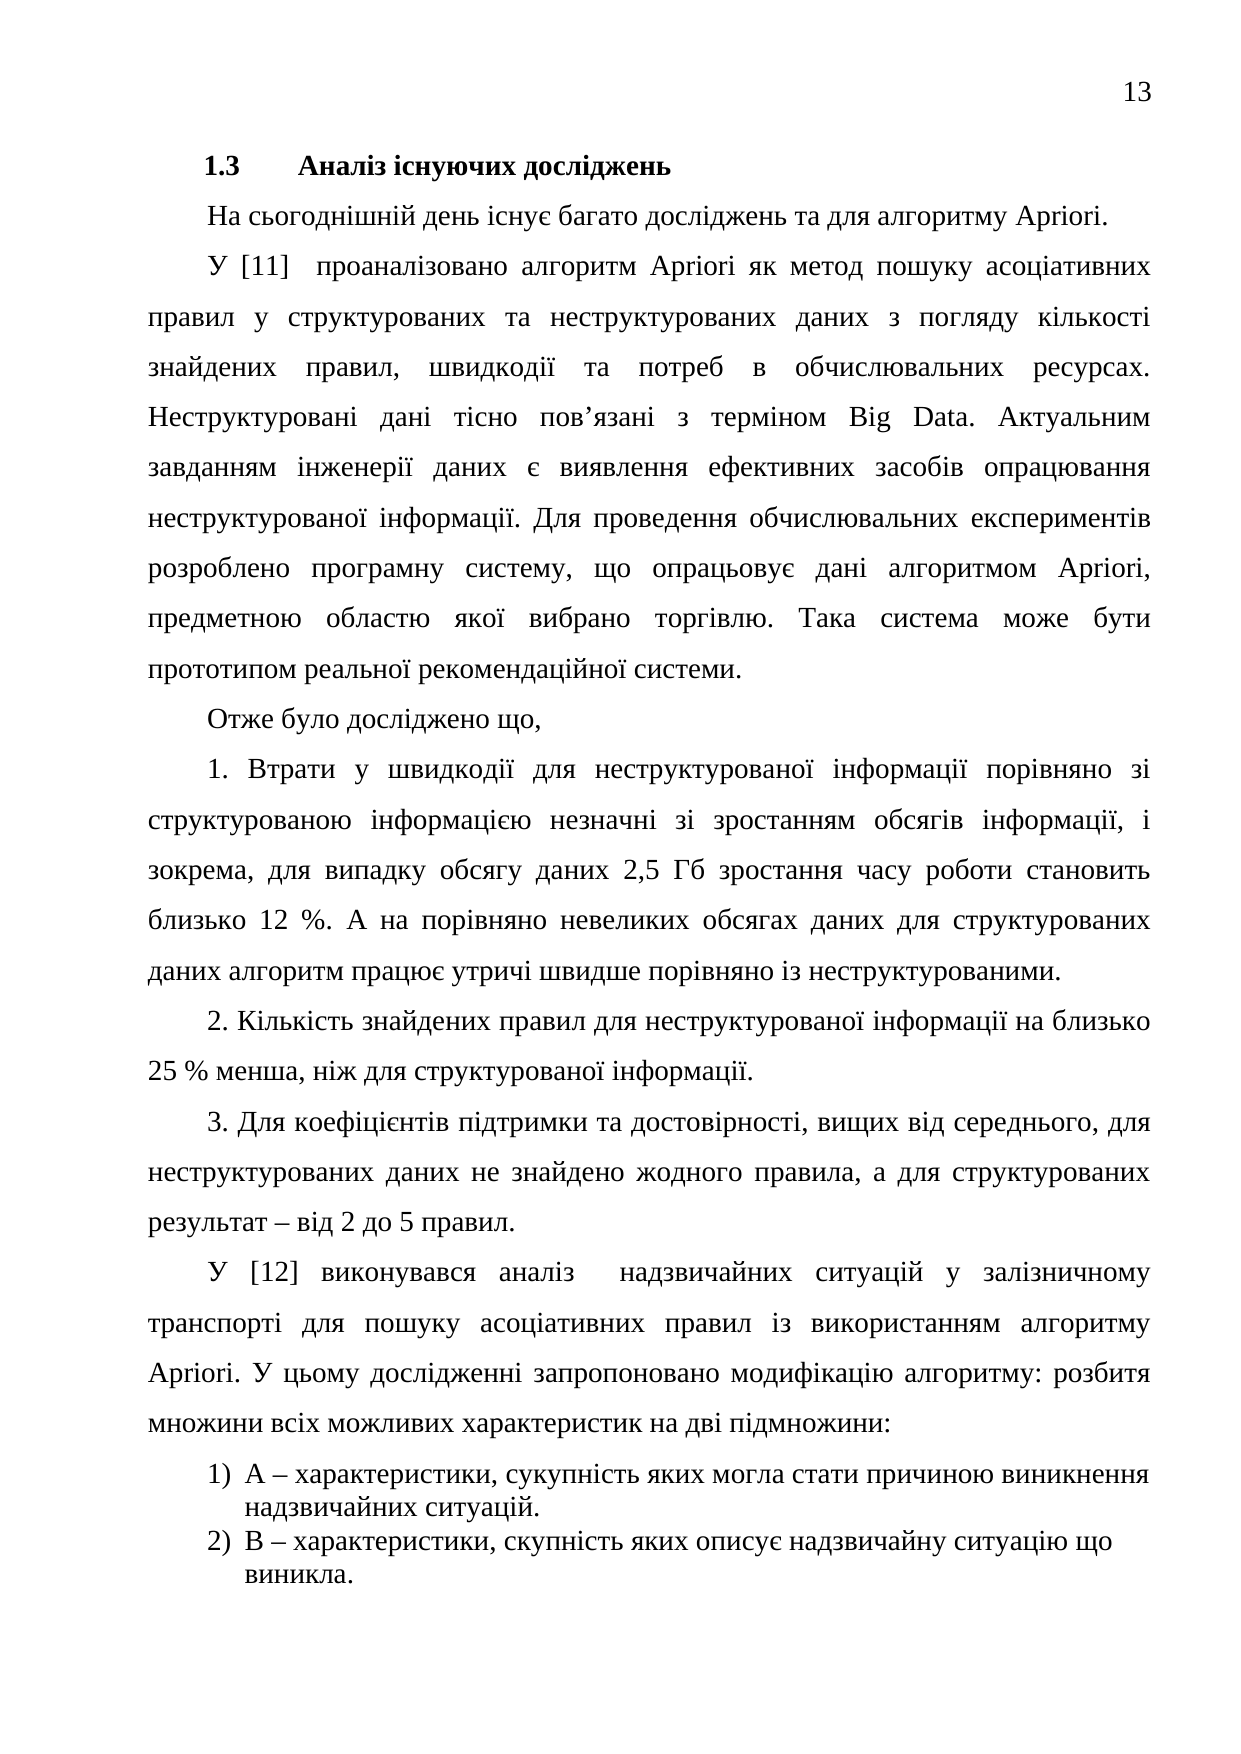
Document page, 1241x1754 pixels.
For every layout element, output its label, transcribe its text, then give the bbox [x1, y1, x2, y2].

list Аналіз існуючих досліджень [203, 148, 1152, 181]
text 1. Втрати у швидкодії для неструктурованої інформації порівняно зі структурованою інформацією незначні зі зростанням обсягів інформації, і зокрема, для випадку обсягу даних 2,5 Гб зростання часу роботи становить близько 12 %. А на порівняно невеликих обсягах даних для структурованих даних алгоритм працює утричі швидше порівняно із неструктурованими. [148, 751, 1152, 986]
text На сьогоднішній день існує багато досліджень та для алгоритму Apriori. [148, 198, 1152, 232]
text 2. Кількість знайдених правил для неструктурованої інформації на близько 25 % менша, ніж для структурованої інформації. [148, 1003, 1152, 1087]
text У [12] виконувався аналіз надзвичайних ситуацій у залізничному транспорті для пошуку асоціативних правил із використанням алгоритму Apriori. У цьому дослідженні запропоновано модифікацію алгоритму: розбитя множини всіх можливих характеристик на дві підмножини: [148, 1254, 1152, 1439]
text Отже було досліджено що, [148, 701, 1152, 735]
list A – характеристики, сукупність яких могла стати причиною виникнення надзвичайних ситуацій. [207, 1456, 1152, 1523]
text 3. Для коефіцієнтів підтримки та достовірності, вищих від середнього, для неструктурованих даних не знайдено жодного правила, а для структурованих результат – від 2 до 5 правил. [148, 1104, 1152, 1238]
list B – характеристики, скупність яких описує надзвичайну ситуацію що виникла. [207, 1523, 1152, 1590]
